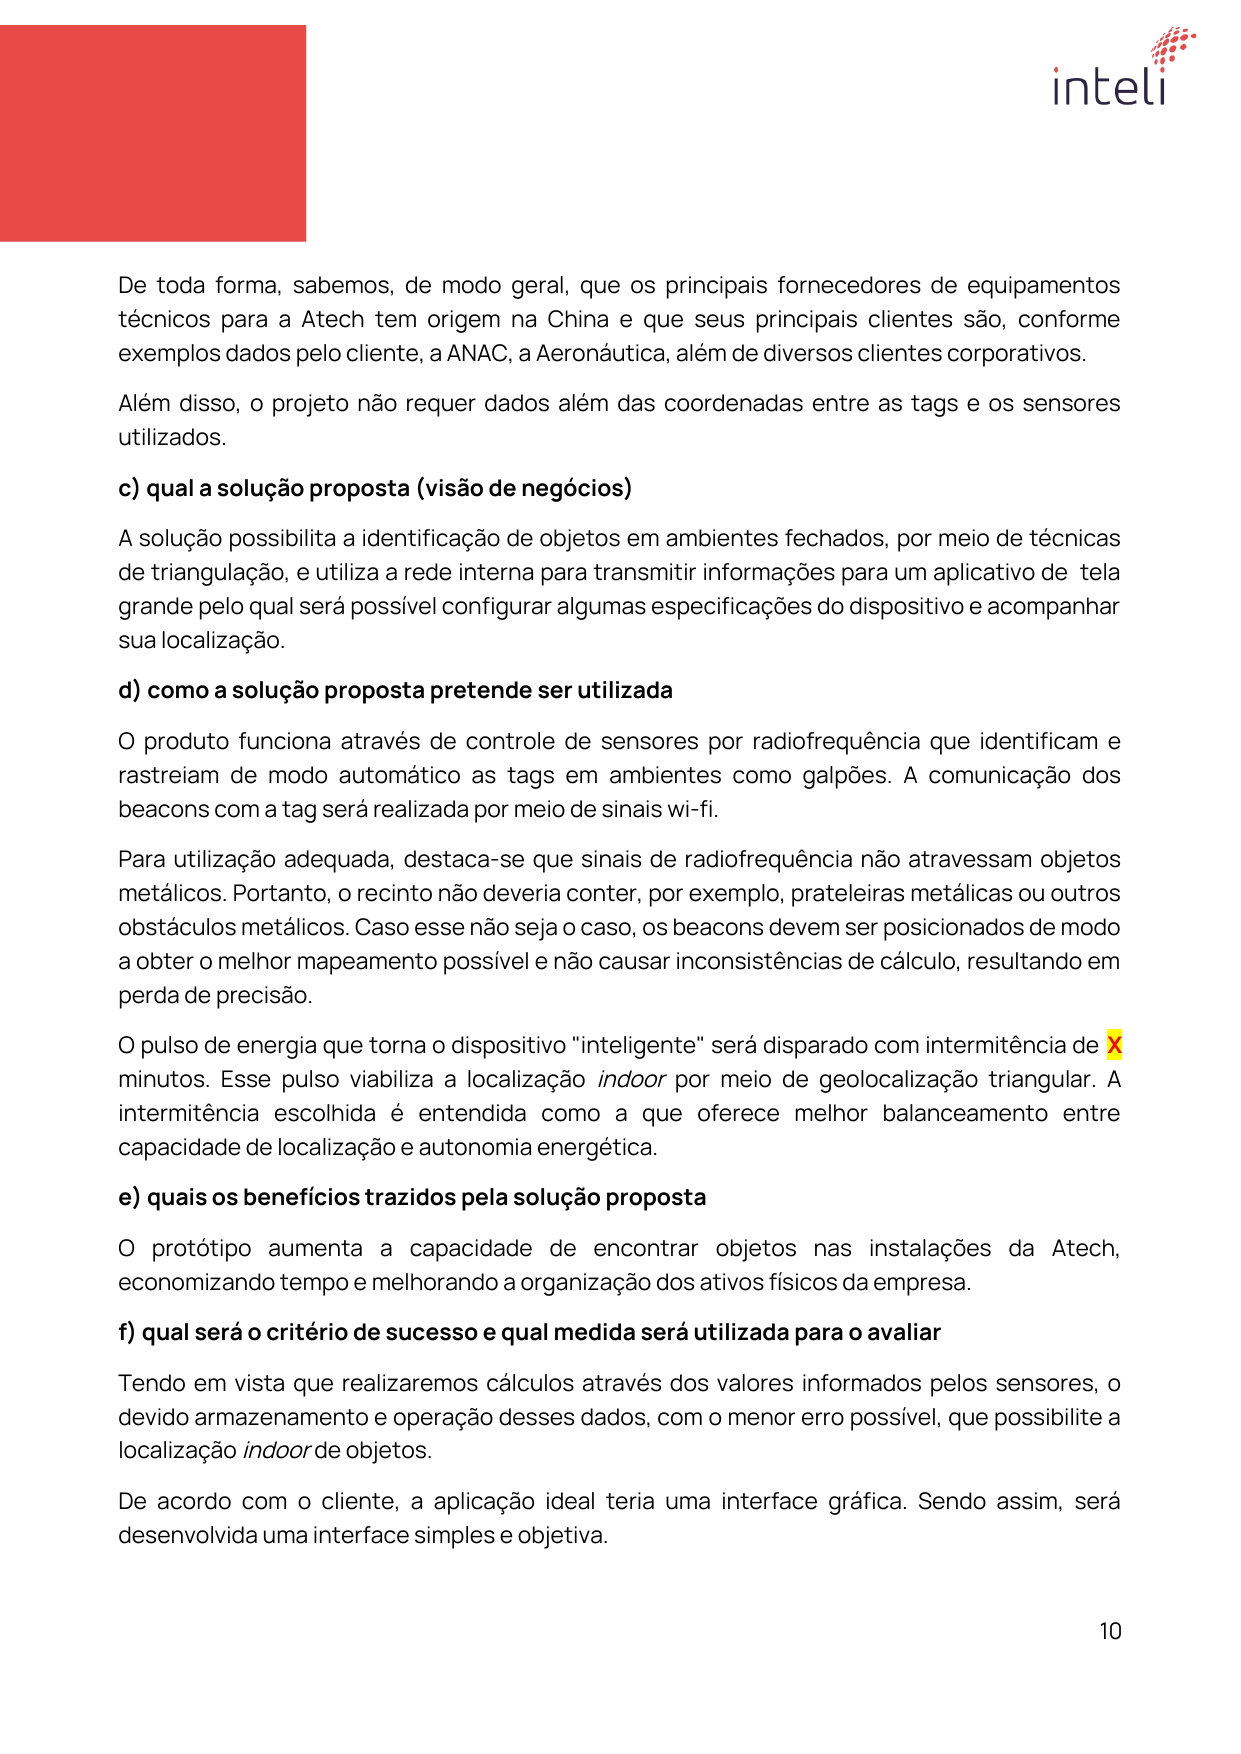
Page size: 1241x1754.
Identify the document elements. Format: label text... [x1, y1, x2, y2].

text e) quais os benefícios trazidos pela solução proposta [118, 1181, 1122, 1212]
text De acordo com o cliente, a aplicação ideal teria uma interface gráfica. Sendo assim, será desenvolvida uma interface simples e objetiva. [118, 1485, 1122, 1550]
picture [0, 25, 307, 242]
text Além disso, o projeto não requer dados além das coordenadas entre as tags e os sensores utilizados. [118, 387, 1122, 453]
text A solução possibilita a identificação de objetos em ambientes fechados, por meio de técnicas de triangulação, e utiliza a rede interna para transmitir informações para um aplicativo de tela grande pelo qual será possível configurar algumas especificações do dispositivo e acompanhar sua localização. [118, 522, 1122, 655]
text f) qual será o critério de sucesso e qual medida será utilizada para o avaliar [118, 1316, 1122, 1347]
text O protótipo aumenta a capacidade de encontrar objetos nas instalações da Atech, economizando tempo e melhorando a organização dos ativos físicos da empresa. [118, 1232, 1122, 1297]
text Tendo em vista que realizaremos cálculos através dos valores informados pelos sensores, o devido armazenamento e operação desses dados, com o menor erro possível, que possibilite a localização indoor de objetos. [118, 1367, 1122, 1466]
text O produto funciona através de controle de sensores por radiofrequência que identificam e rastreiam de modo automático as tags em ambientes como galpões. A comunicação dos beacons com a tag será realizada por meio de sinais wi-fi. [118, 725, 1122, 824]
text c) qual a solução proposta (visão de negócios) [118, 472, 1122, 503]
text d) como a solução proposta pretende ser utilizada [118, 674, 1122, 706]
picture [1054, 27, 1197, 105]
text Para utilização adequada, destaca-se que sinais de radiofrequência não atravessam objetos metálicos. Portanto, o recinto não deveria conter, por exemplo, prateleiras metálicas ou outros obstáculos metálicos. Caso esse não seja o caso, os beacons devem ser posicionados de modo a obter o melhor mapeamento possível e não causar inconsistências de cálculo, resultando em perda de precisão. [118, 843, 1122, 1010]
text O pulso de energia que torna o dispositivo "inteligente" será disparado com intermitência de X minutos. Esse pulso viabiliza a localização indoor por meio de geolocalização triangular. A intermitência escolhida é entendida como a que oferece melhor balanceamento entre capacidade de localização e autonomia energética. [118, 1029, 1122, 1162]
text De toda forma, sabemos, de modo geral, que os principais fornecedores de equipamentos técnicos para a Atech tem origem na China e que seus principais clientes são, conforme exemplos dados pelo cliente, a ANAC, a Aeronáutica, além de diversos clientes corporativos. [118, 124, 1122, 368]
